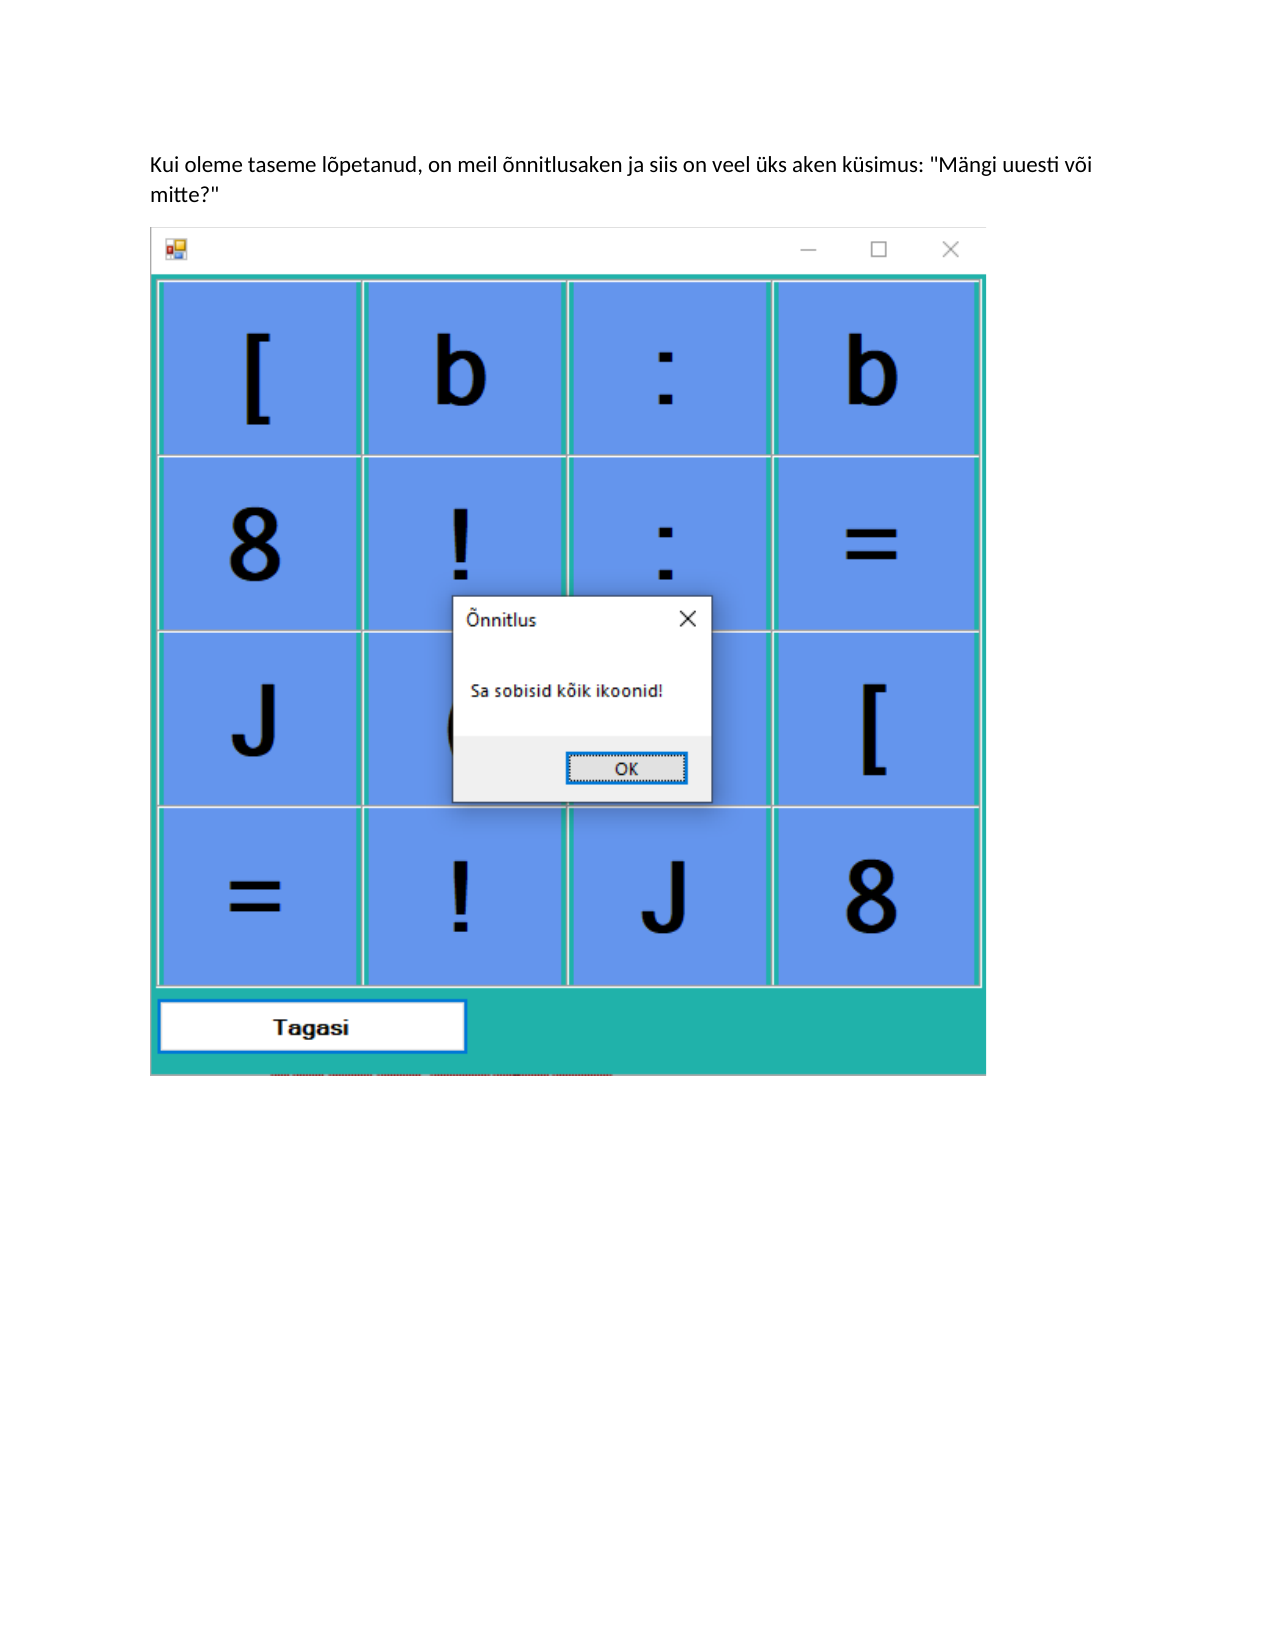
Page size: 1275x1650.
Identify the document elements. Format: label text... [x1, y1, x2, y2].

picture [150, 227, 987, 1076]
text Kui oleme taseme lõpetanud, on meil õnnitlusaken ja siis on veel üks aken küsimus: "Mängi uuesti või mitte?" [150, 150, 1125, 208]
